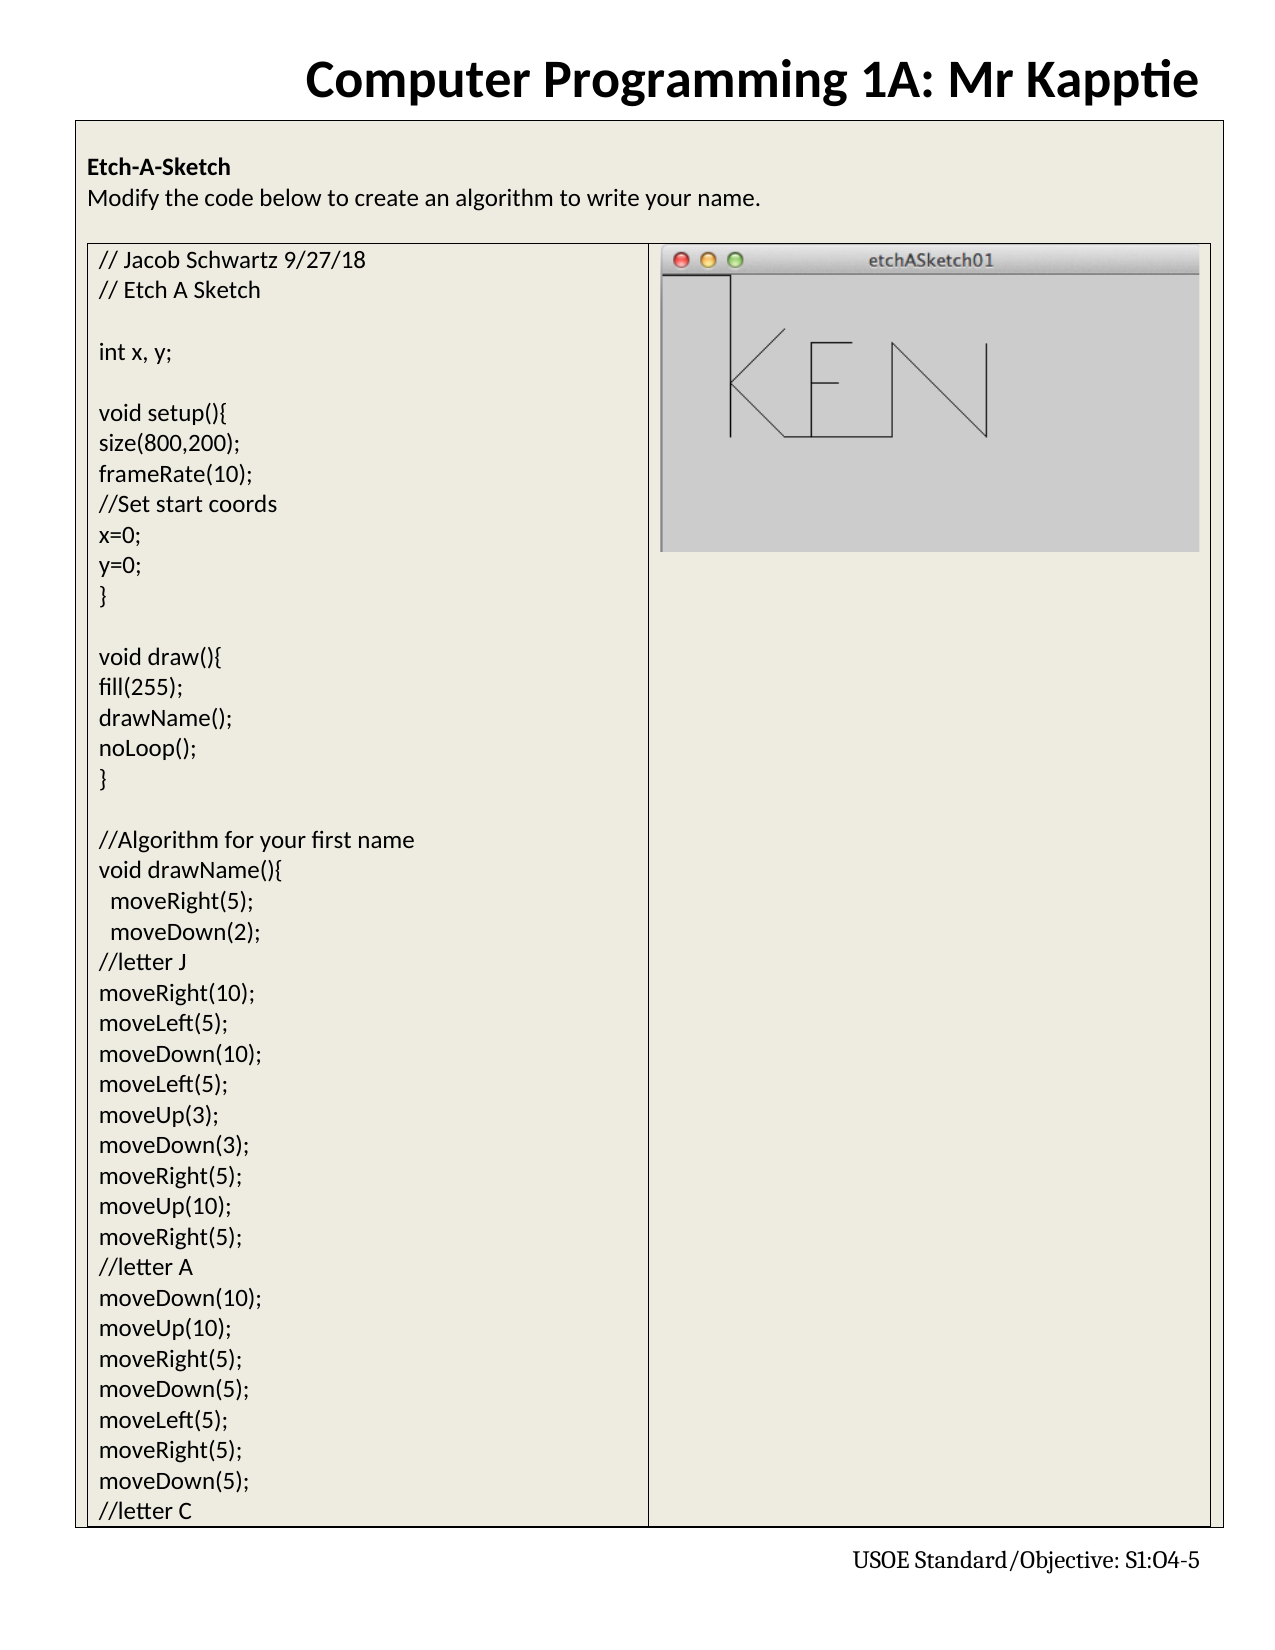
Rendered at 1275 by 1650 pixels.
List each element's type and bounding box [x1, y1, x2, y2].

table_cell [76, 121, 1223, 1527]
picture [660, 244, 1200, 552]
